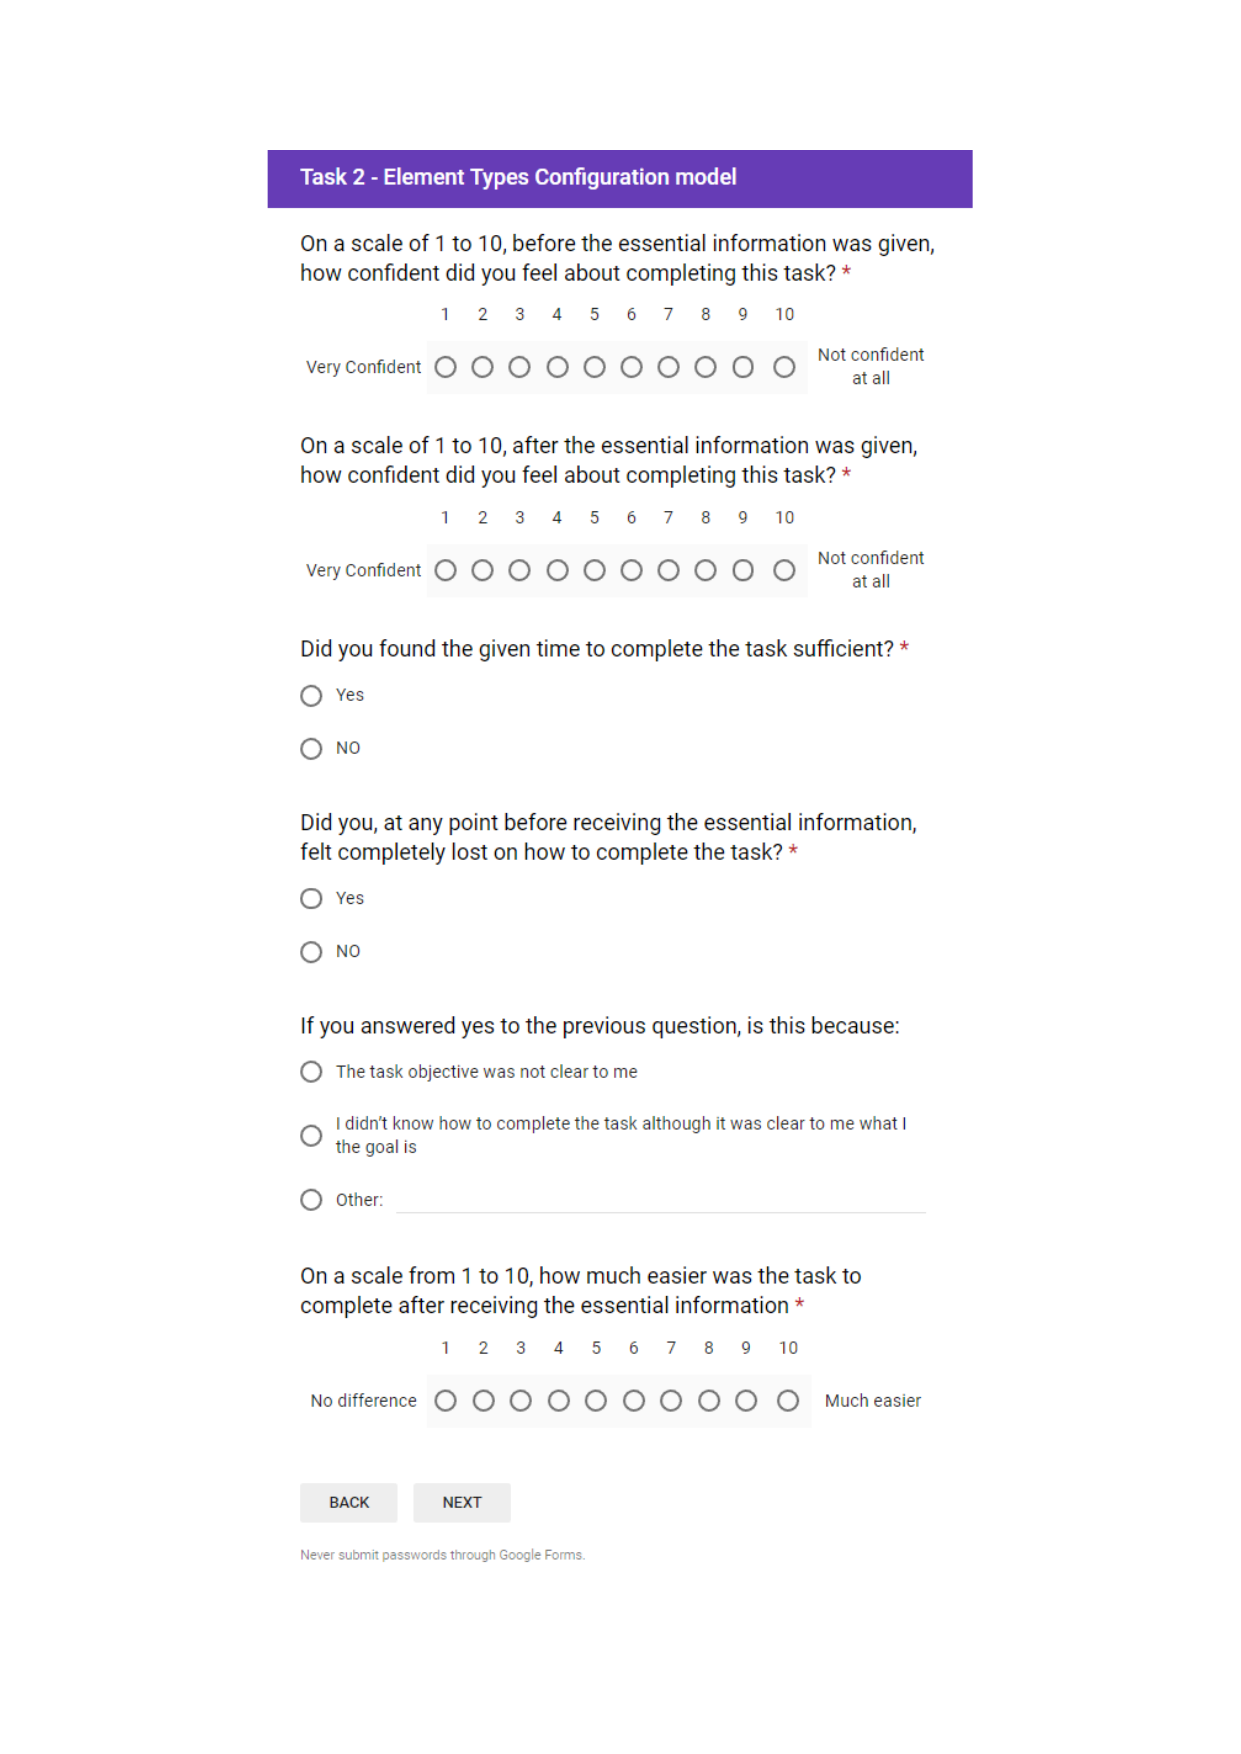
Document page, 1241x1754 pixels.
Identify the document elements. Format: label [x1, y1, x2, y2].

picture [267, 150, 973, 1604]
